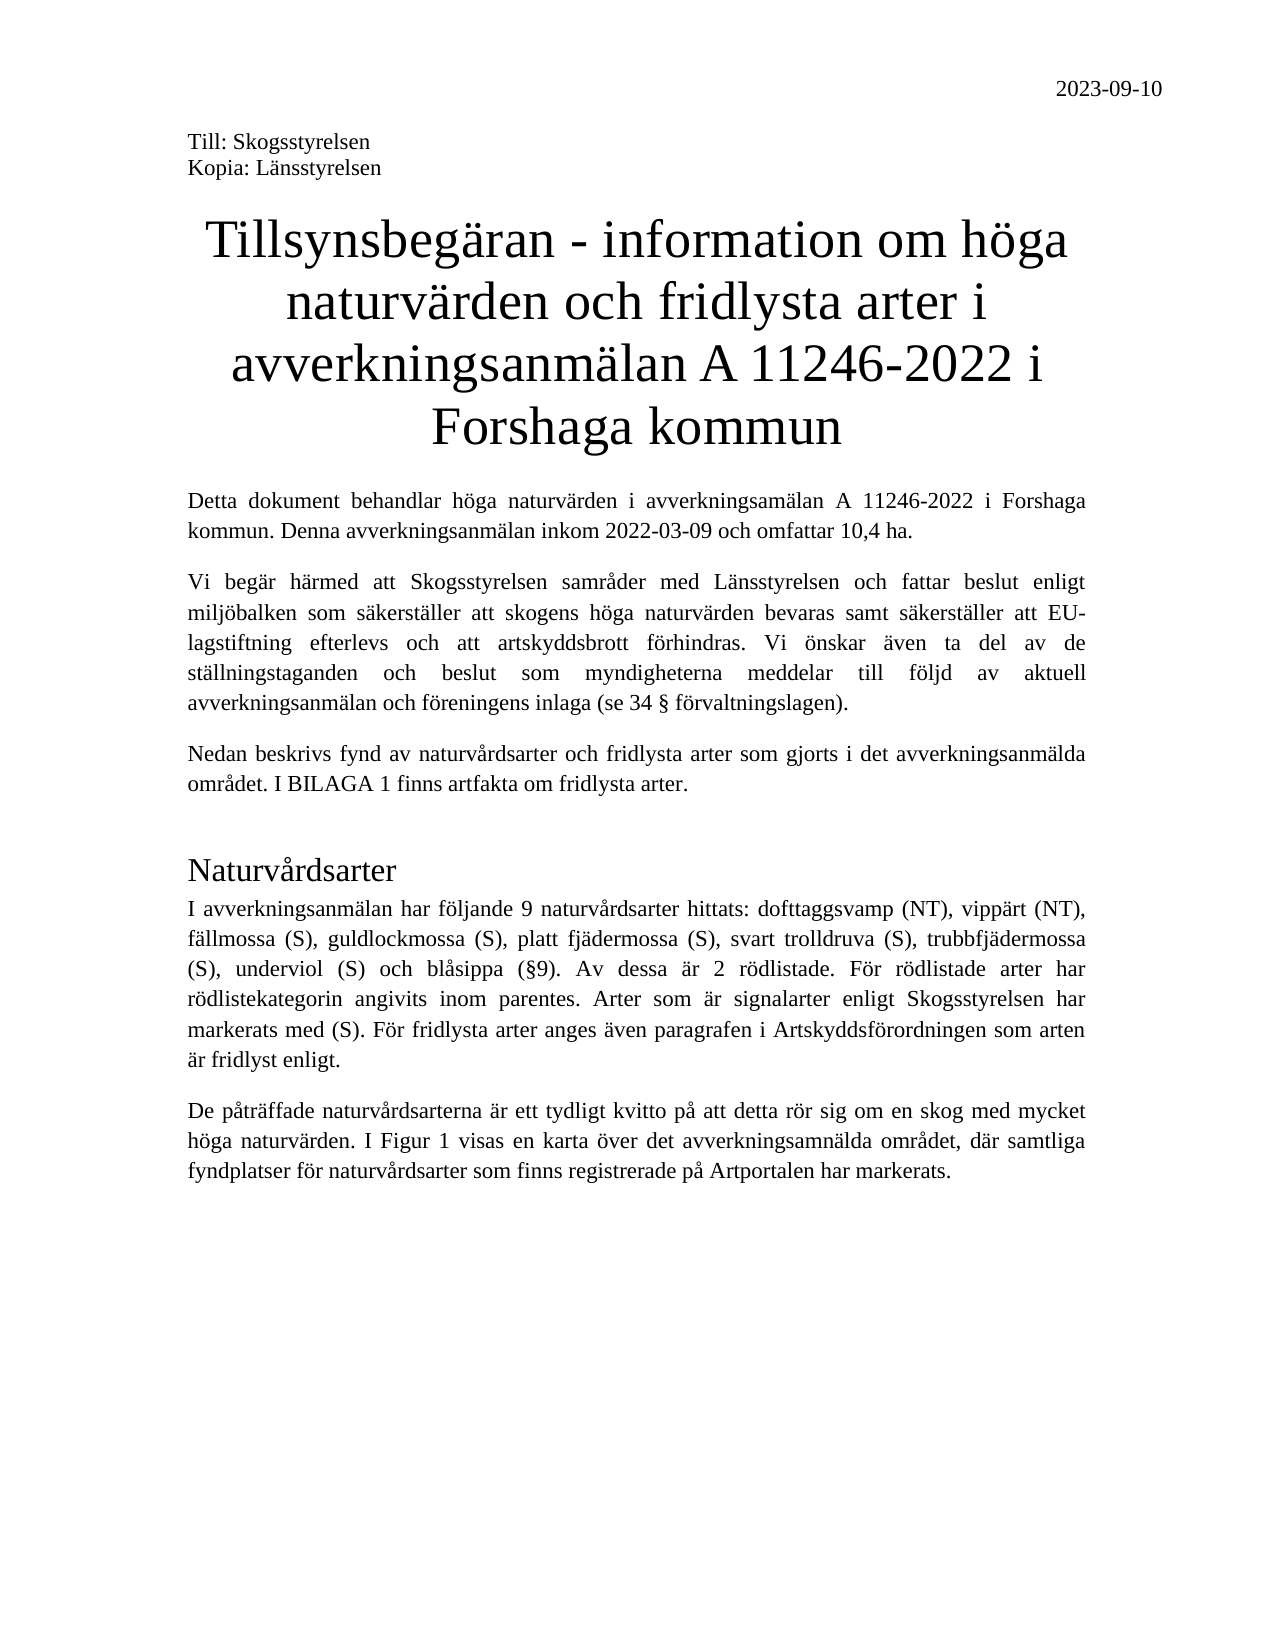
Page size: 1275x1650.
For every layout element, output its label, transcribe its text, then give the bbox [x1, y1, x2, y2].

text I avverkningsanmälan har följande 9 naturvårdsarter hittats: dofttaggsvamp (NT), vippärt (NT), fällmossa (S), guldlockmossa (S), platt fjädermossa (S), svart trolldruva (S), trubbfjädermossa (S), underviol (S) och blåsippa (§9). Av dessa är 2 rödlistade. För rödlistade arter har rödlistekategorin angivits inom parentes. Arter som är signalarter enligt Skogsstyrelsen har markerats med (S). För fridlysta arter anges även paragrafen i Artskyddsförordningen som arten är fridlyst enligt. [187, 895, 1087, 1072]
text Vi begär härmed att Skogsstyrelsen samråder med Länsstyrelsen och fattar beslut enligt miljöbalken som säkerställer att skogens höga naturvärden bevaras samt säkerställer att EU-lagstiftning efterlevs och att artskyddsbrott förhindras. Vi önskar även ta del av de ställningstaganden och beslut som myndigheterna meddelar till följd av aktuell avverkningsanmälan och föreningens inlaga (se 34 § förvaltningslagen). [187, 568, 1087, 716]
subtitle Naturvårdsarter [187, 851, 1087, 889]
text Detta dokument behandlar höga naturvärden i avverkningsamälan A 11246-2022 i Forshaga kommun. Denna avverkningsanmälan inkom 2022-03-09 och omfattar 10,4 ha. [187, 487, 1087, 544]
title Tillsynsbegäran - information om höga naturvärden och fridlysta arter i avverkningsanmälan A 11246-2022 i Forshaga kommun [187, 207, 1087, 456]
text De påträffade naturvårdsarterna är ett tydligt kvitto på att detta rör sig om en skog med mycket höga naturvärden. I Figur 1 visas en karta över det avverkningsamnälda området, där samtliga fyndplatser för naturvårdsarter som finns registrerade på Artportalen har markerats. [187, 1097, 1087, 1184]
text Nedan beskrivs fynd av naturvårdsarter och fridlysta arter som gjorts i det avverkningsanmälda området. I BILAGA 1 finns artfakta om fridlysta arter. [187, 740, 1087, 797]
